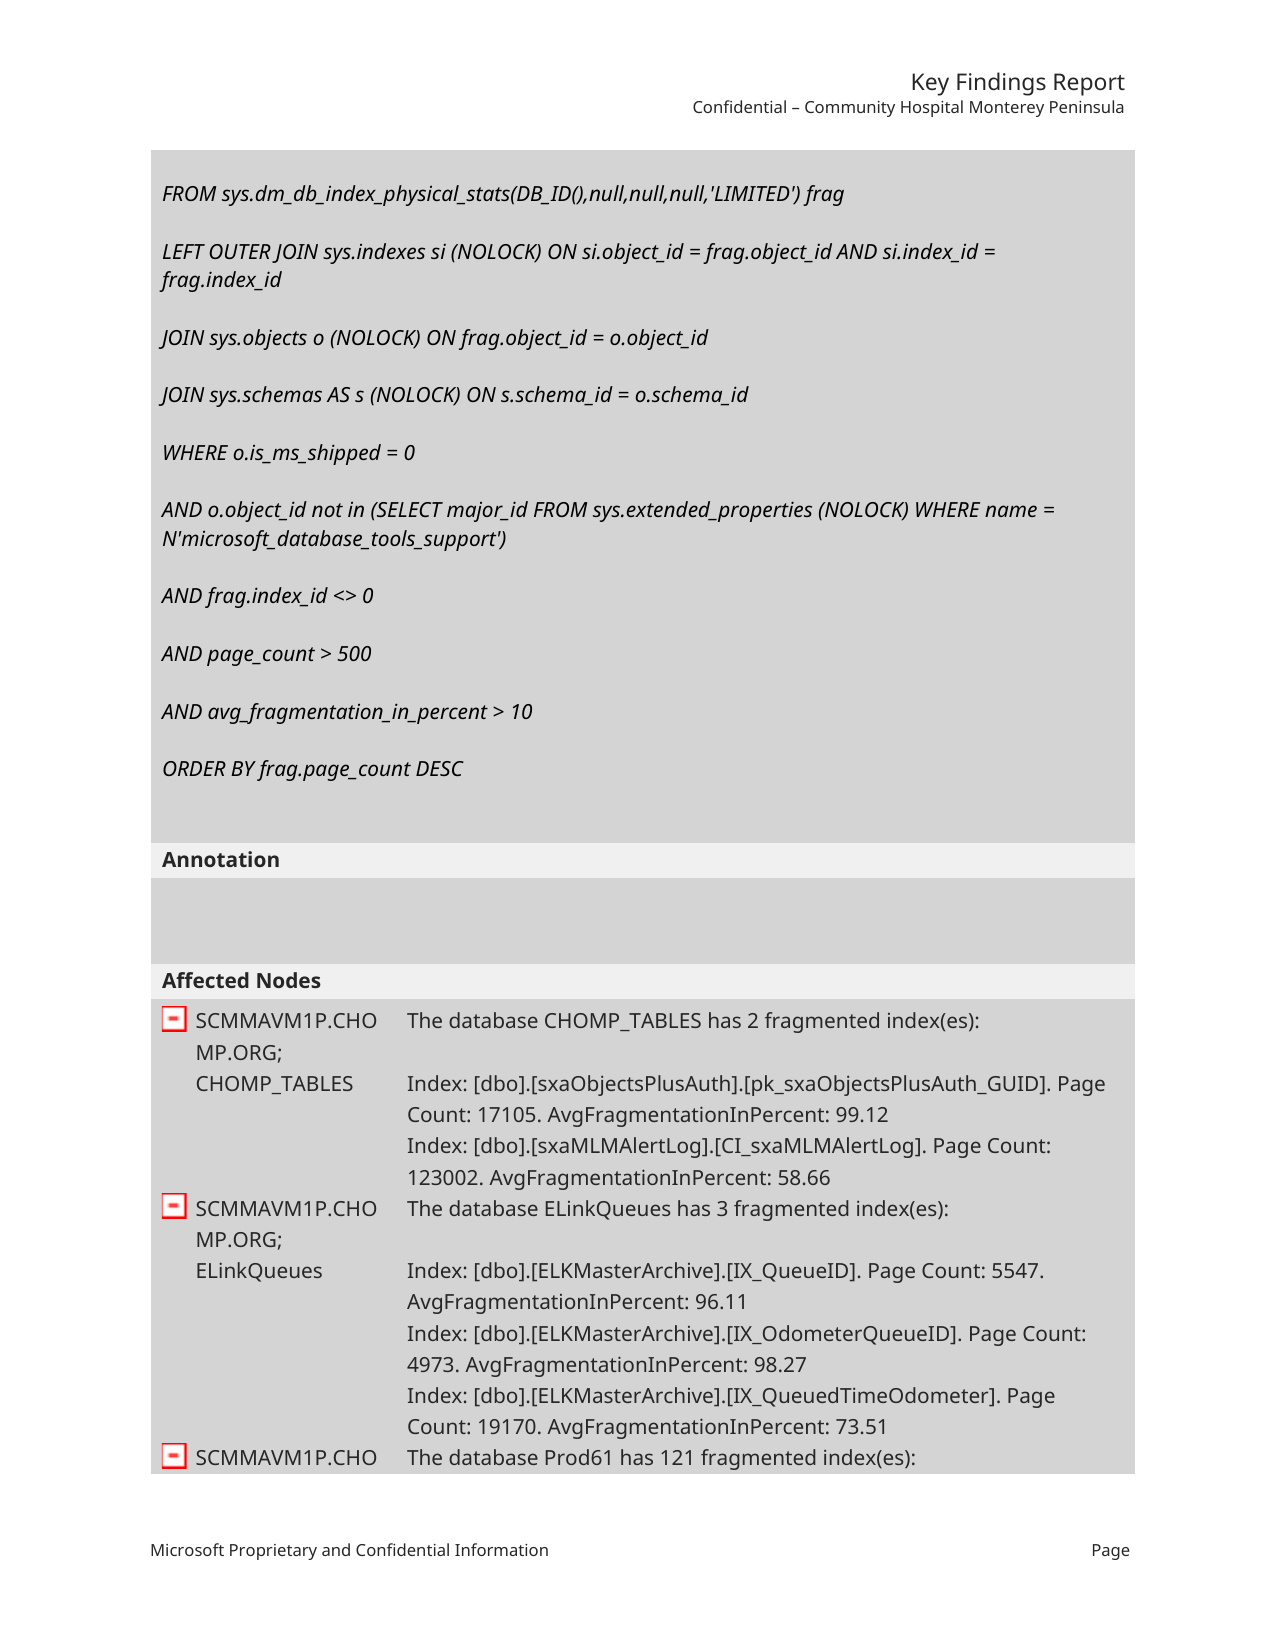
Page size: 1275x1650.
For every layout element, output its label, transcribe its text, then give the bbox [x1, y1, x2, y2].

table_cell [151, 878, 1135, 964]
picture [161, 1443, 187, 1469]
table_cell [151, 999, 1135, 1474]
table_cell Affected Nodes [151, 964, 1135, 999]
picture [161, 1193, 187, 1219]
table_cell Annotation [151, 843, 1135, 878]
table_cell [151, 150, 1135, 843]
picture [161, 1006, 187, 1032]
